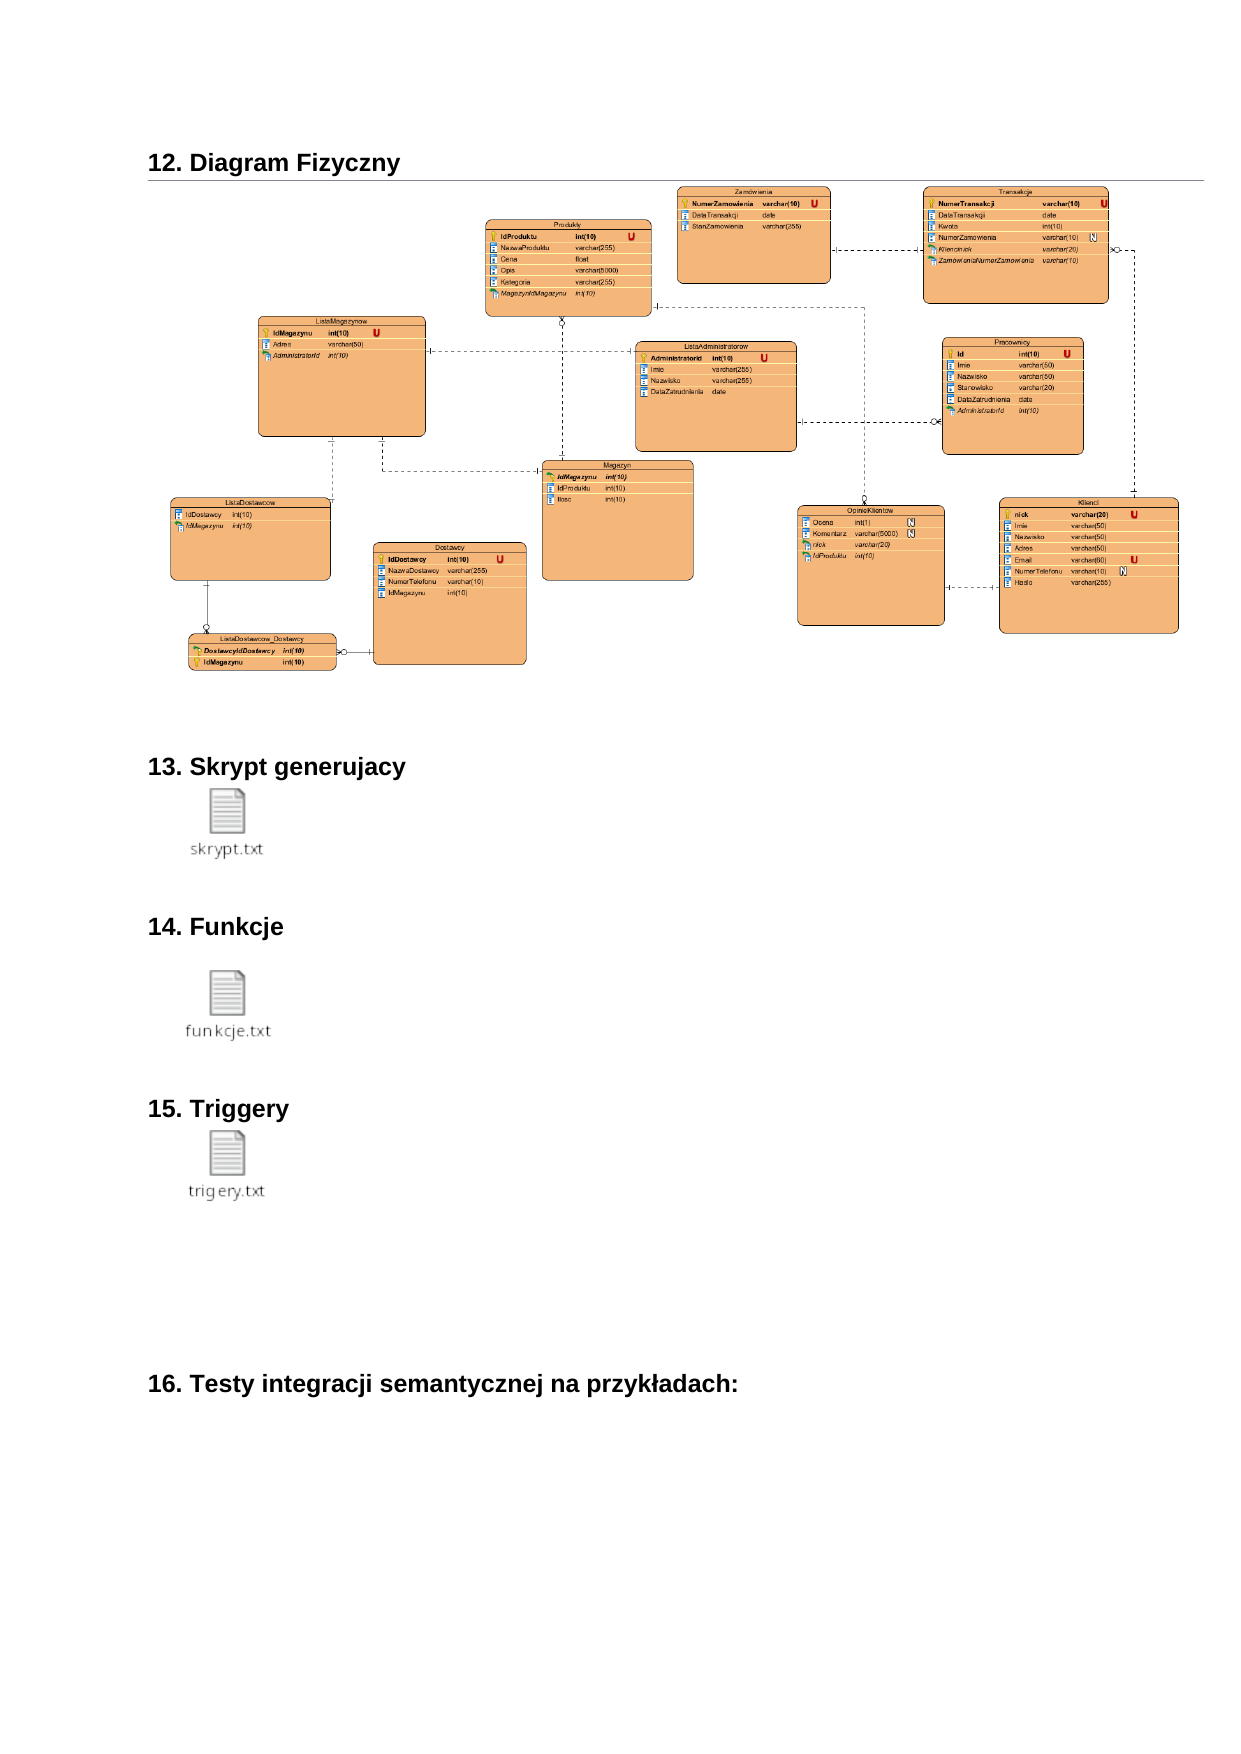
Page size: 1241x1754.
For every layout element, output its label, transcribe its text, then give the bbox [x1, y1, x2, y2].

text 15. Triggery [148, 1094, 1093, 1293]
text 16. Testy integracji semantycznej na przykładach: [148, 1369, 1093, 1398]
text 12. Diagram Fizyczny 13. Skrypt generujacy [148, 148, 1093, 180]
text 12. Diagram Fizyczny 13. Skrypt generujacy [148, 715, 1093, 888]
text 14. Funkcje [148, 912, 1093, 941]
picture [147, 180, 1205, 715]
